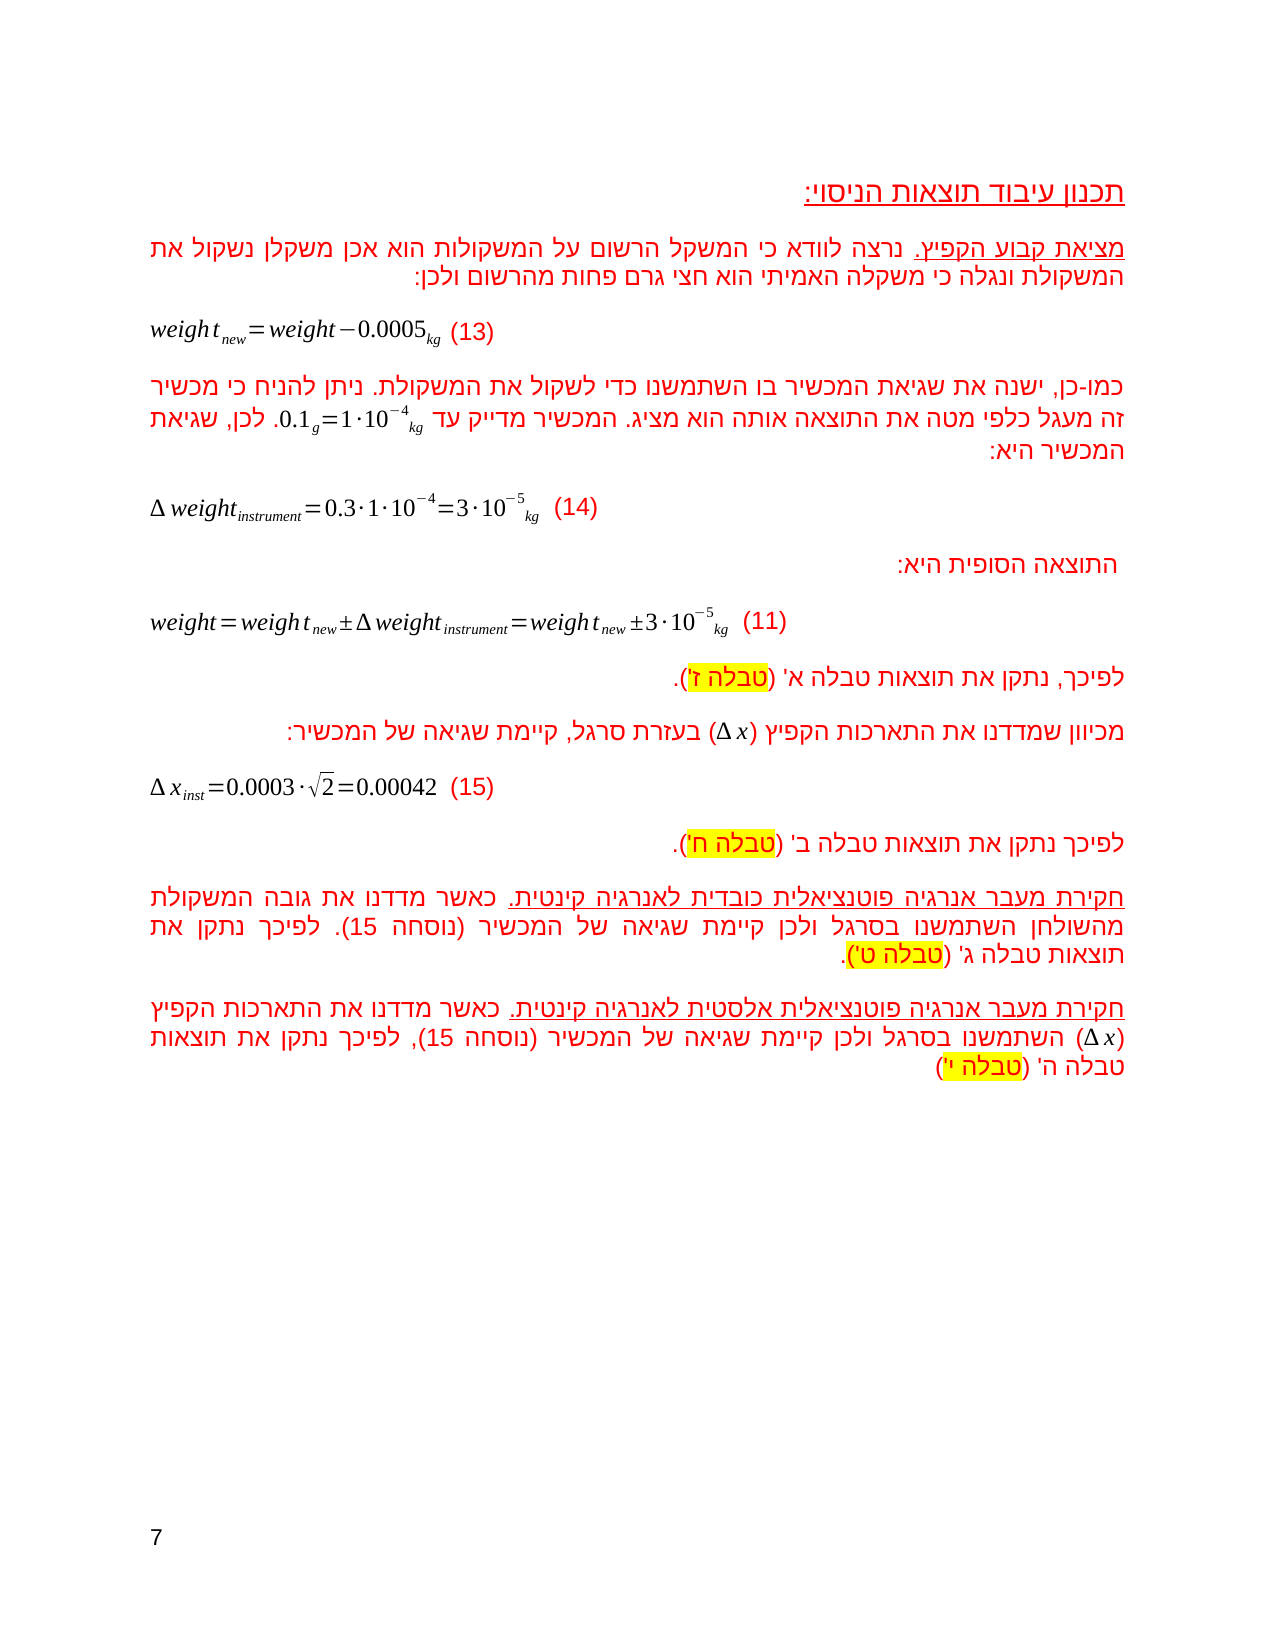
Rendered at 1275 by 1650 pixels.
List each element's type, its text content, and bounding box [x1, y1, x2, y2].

text (11) [150, 603, 1125, 638]
text חקירת מעבר אנרגיה פוטנציאלית כובדית לאנרגיה קינטית. כאשר מדדנו את גובה המשקולת מהשולחן השתמשנו בסרגל ולכן קיימת שגיאה של המכשיר (נוסחה 15). לפיכך נתקן את תוצאות טבלה ג' (טבלה ט'). [150, 883, 1125, 969]
text (15) [150, 771, 1125, 804]
text (14) [150, 490, 1125, 525]
text לפיכך, נתקן את תוצאות טבלה א' (טבלה ז'). [150, 663, 688, 692]
text (13) [150, 316, 1125, 347]
text לפיכך נתקן את תוצאות טבלה ב' (טבלה ח'). [150, 829, 687, 858]
text חקירת מעבר אנרגיה פוטנציאלית אלסטית לאנרגיה קינטית. כאשר מדדנו את התארכות הקפיץ () השתמשנו בסרגל ולכן קיימת שגיאה של המכשיר (נוסחה 15), לפיכך נתקן את תוצאות טבלה ה' (טבלה י')עיבוד תוצאות הניסוי: [150, 994, 1125, 1081]
text התוצאה הסופית היא: [150, 550, 1125, 578]
text מכיוון שמדדנו את התארכות הקפיץ () בעזרת סרגל, קיימת שגיאה של המכשיר: [150, 717, 1125, 746]
text לפיכך נתקן את תוצאות טבלה ב' (טבלה ח'). [775, 829, 1125, 858]
text לפיכך, נתקן את תוצאות טבלה א' (טבלה ז'). [768, 663, 1125, 692]
text כמו-כן, ישנה את שגיאת המכשיר בו השתמשנו כדי לשקול את המשקולת. ניתן להניח כי מכשיר זה מעגל כלפי מטה את התוצאה אותה הוא מציג. המכשיר מדייק עד . לכן, שגיאת המכשיר היא: [150, 372, 1125, 465]
text תכנון עיבוד תוצאות הניסוי: [150, 175, 1125, 208]
text מציאת קבוע הקפיץ. נרצה לוודא כי המשקל הרשום על המשקולות הוא אכן משקלן נשקול את המשקולת ונגלה כי משקלה האמיתי הוא חצי גרם פחות מהרשום ולכן: [150, 233, 1125, 291]
